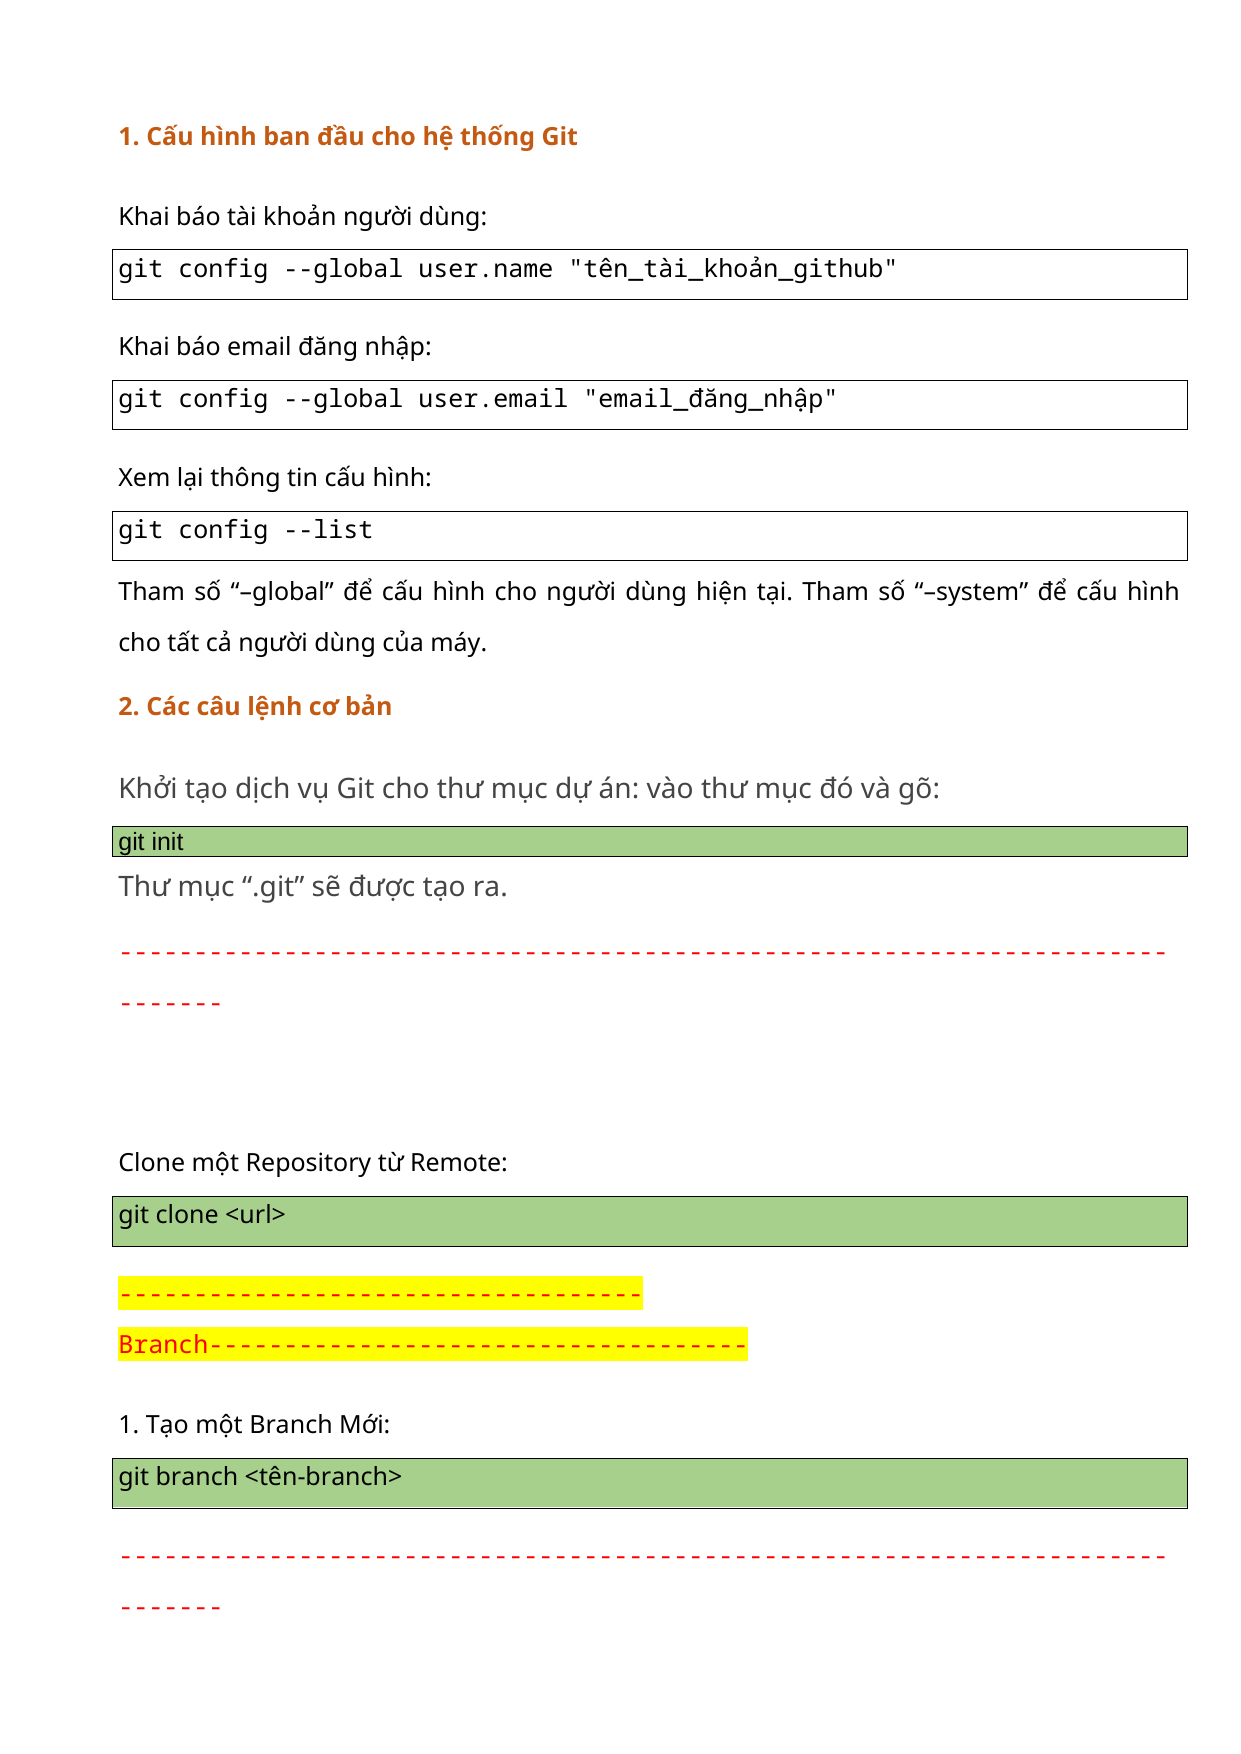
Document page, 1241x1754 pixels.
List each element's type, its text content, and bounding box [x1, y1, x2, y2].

subtitle Cấu hình ban đầu cho hệ thống Git [118, 118, 1181, 152]
table_header git branch <tên-branch> [113, 1459, 1187, 1507]
table_header git config --global user.email "email_đăng_nhập" [113, 381, 1187, 429]
text ----------------------------------------------------------------------------- [118, 934, 1181, 1019]
text Thư mục “.git” sẽ được tạo ra. [118, 857, 1181, 904]
text Khai báo tài khoản người dùng: [118, 198, 1181, 232]
text 1. Tạo một Branch Mới: [118, 1407, 1181, 1441]
subtitle Các câu lệnh cơ bản [118, 688, 1181, 722]
text -----------------------------------Branch------------------------------------ [118, 1276, 1181, 1361]
table_header git config --list [113, 512, 1187, 560]
text Clone một Repository từ Remote: [118, 1145, 1181, 1179]
text Xem lại thông tin cấu hình: [118, 459, 1181, 494]
table_header git config --global user.name "tên_tài_khoản_github" [113, 250, 1187, 299]
table_header git clone <url> [113, 1197, 1187, 1246]
text Khai báo email đăng nhập: [118, 329, 1181, 363]
text Khởi tạo dịch vụ Git cho thư mục dự án: vào thư mục đó và gõ: [118, 768, 1181, 807]
table_header git init [113, 827, 1187, 856]
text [118, 1538, 1181, 1623]
text Tham số “–global” để cấu hình cho người dùng hiện tại. Tham số “–system” để cấu hình cho tất cả người dùng của máy. [118, 573, 1181, 659]
